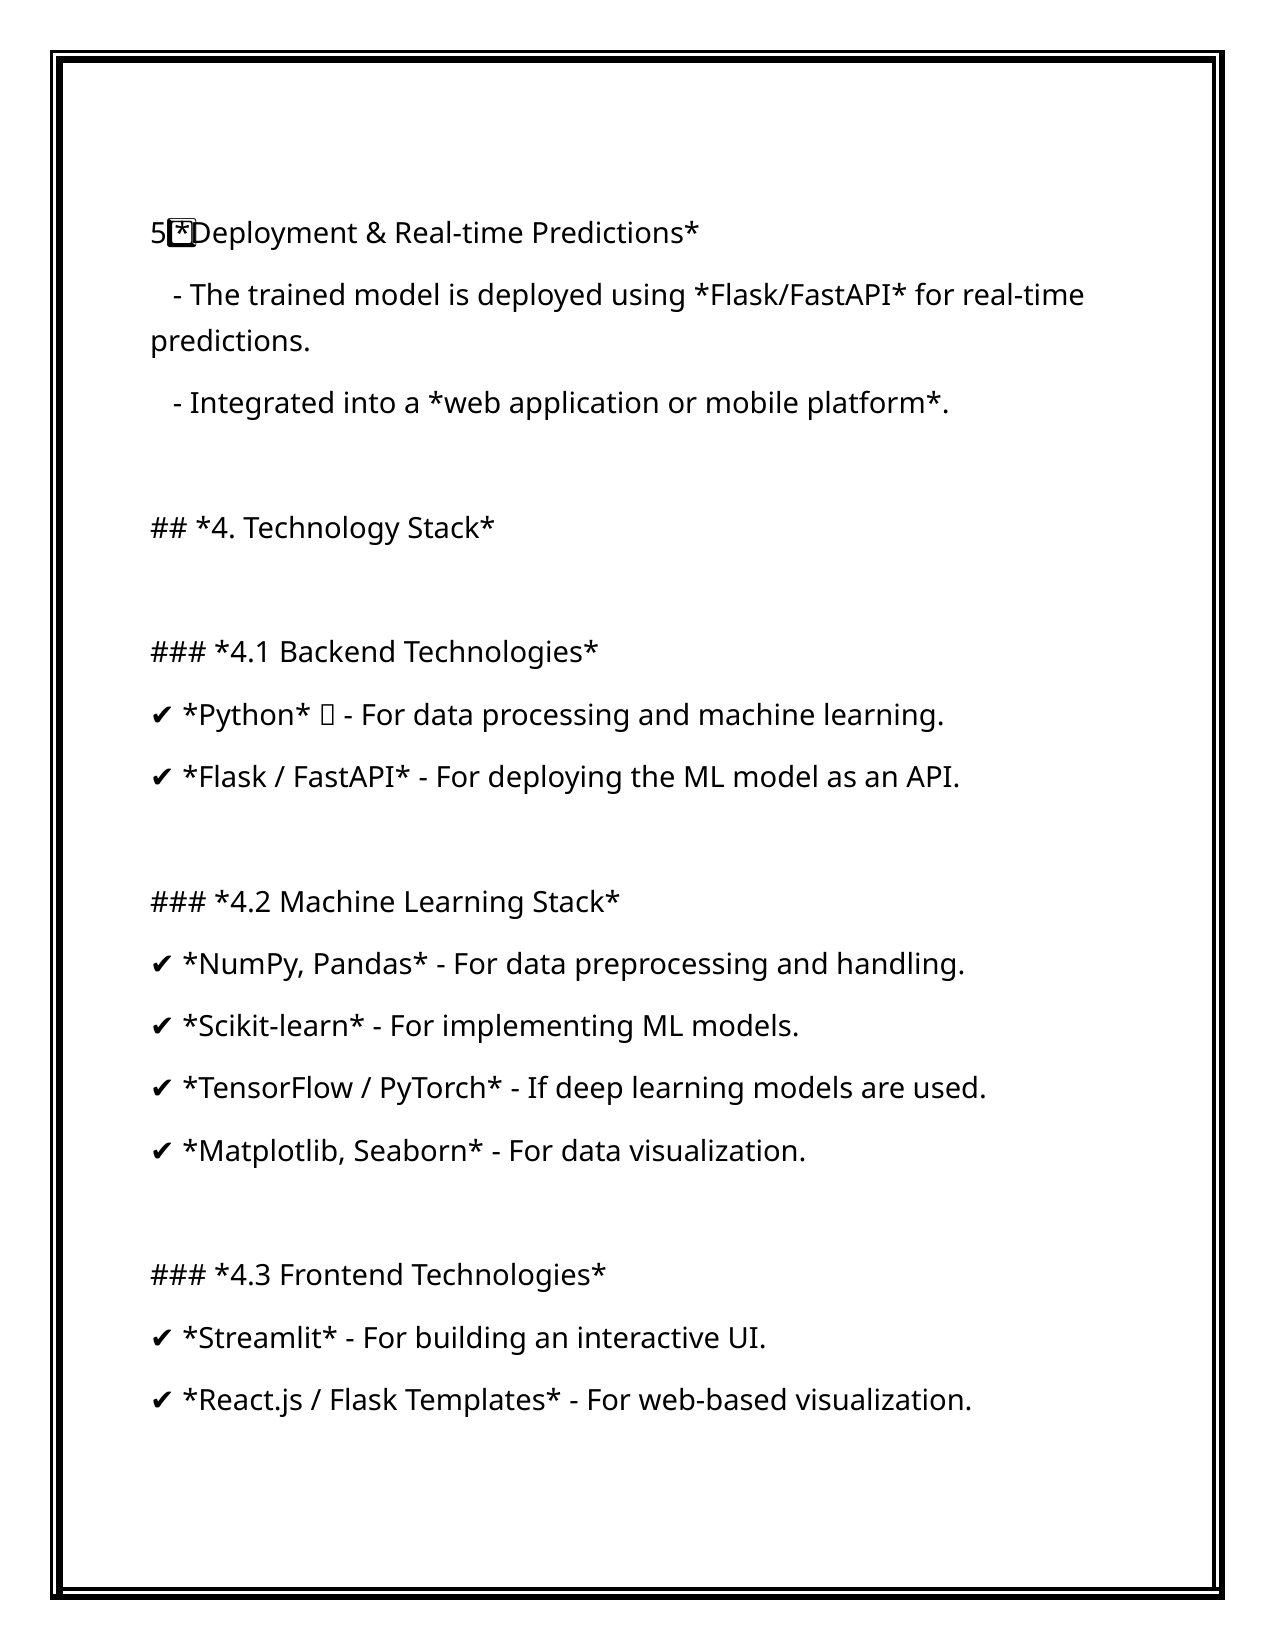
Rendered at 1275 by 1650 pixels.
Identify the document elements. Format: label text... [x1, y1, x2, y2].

text ## *4. Technology Stack* [150, 507, 1125, 547]
text - Integrated into a *web application or mobile platform*. [150, 382, 1125, 422]
text ✔ *Flask / FastAPI* - For deploying the ML model as an API. [150, 756, 1125, 796]
text ✔ *React.js / Flask Templates* - For web-based visualization. [150, 1379, 1125, 1419]
text ✔ *NumPy, Pandas* - For data preprocessing and handling. [150, 943, 1125, 983]
text ✔ *Python* 🐍 - For data processing and machine learning. [150, 694, 1125, 734]
text 5️⃣ *Deployment & Real-time Predictions* [150, 212, 1125, 252]
text ### *4.3 Frontend Technologies* [150, 1254, 1125, 1294]
text ✔ *Streamlit* - For building an interactive UI. [150, 1317, 1125, 1357]
text ### *4.1 Backend Technologies* [150, 632, 1125, 671]
text ### *4.2 Machine Learning Stack* [150, 881, 1125, 921]
text ✔ *Matplotlib, Seaborn* - For data visualization. [150, 1130, 1125, 1170]
text - The trained model is deployed using *Flask/FastAPI* for real-time predictions. [150, 274, 1125, 360]
text ✔ *Scikit-learn* - For implementing ML models. [150, 1005, 1125, 1045]
text ✔ *TensorFlow / PyTorch* - If deep learning models are used. [150, 1068, 1125, 1107]
